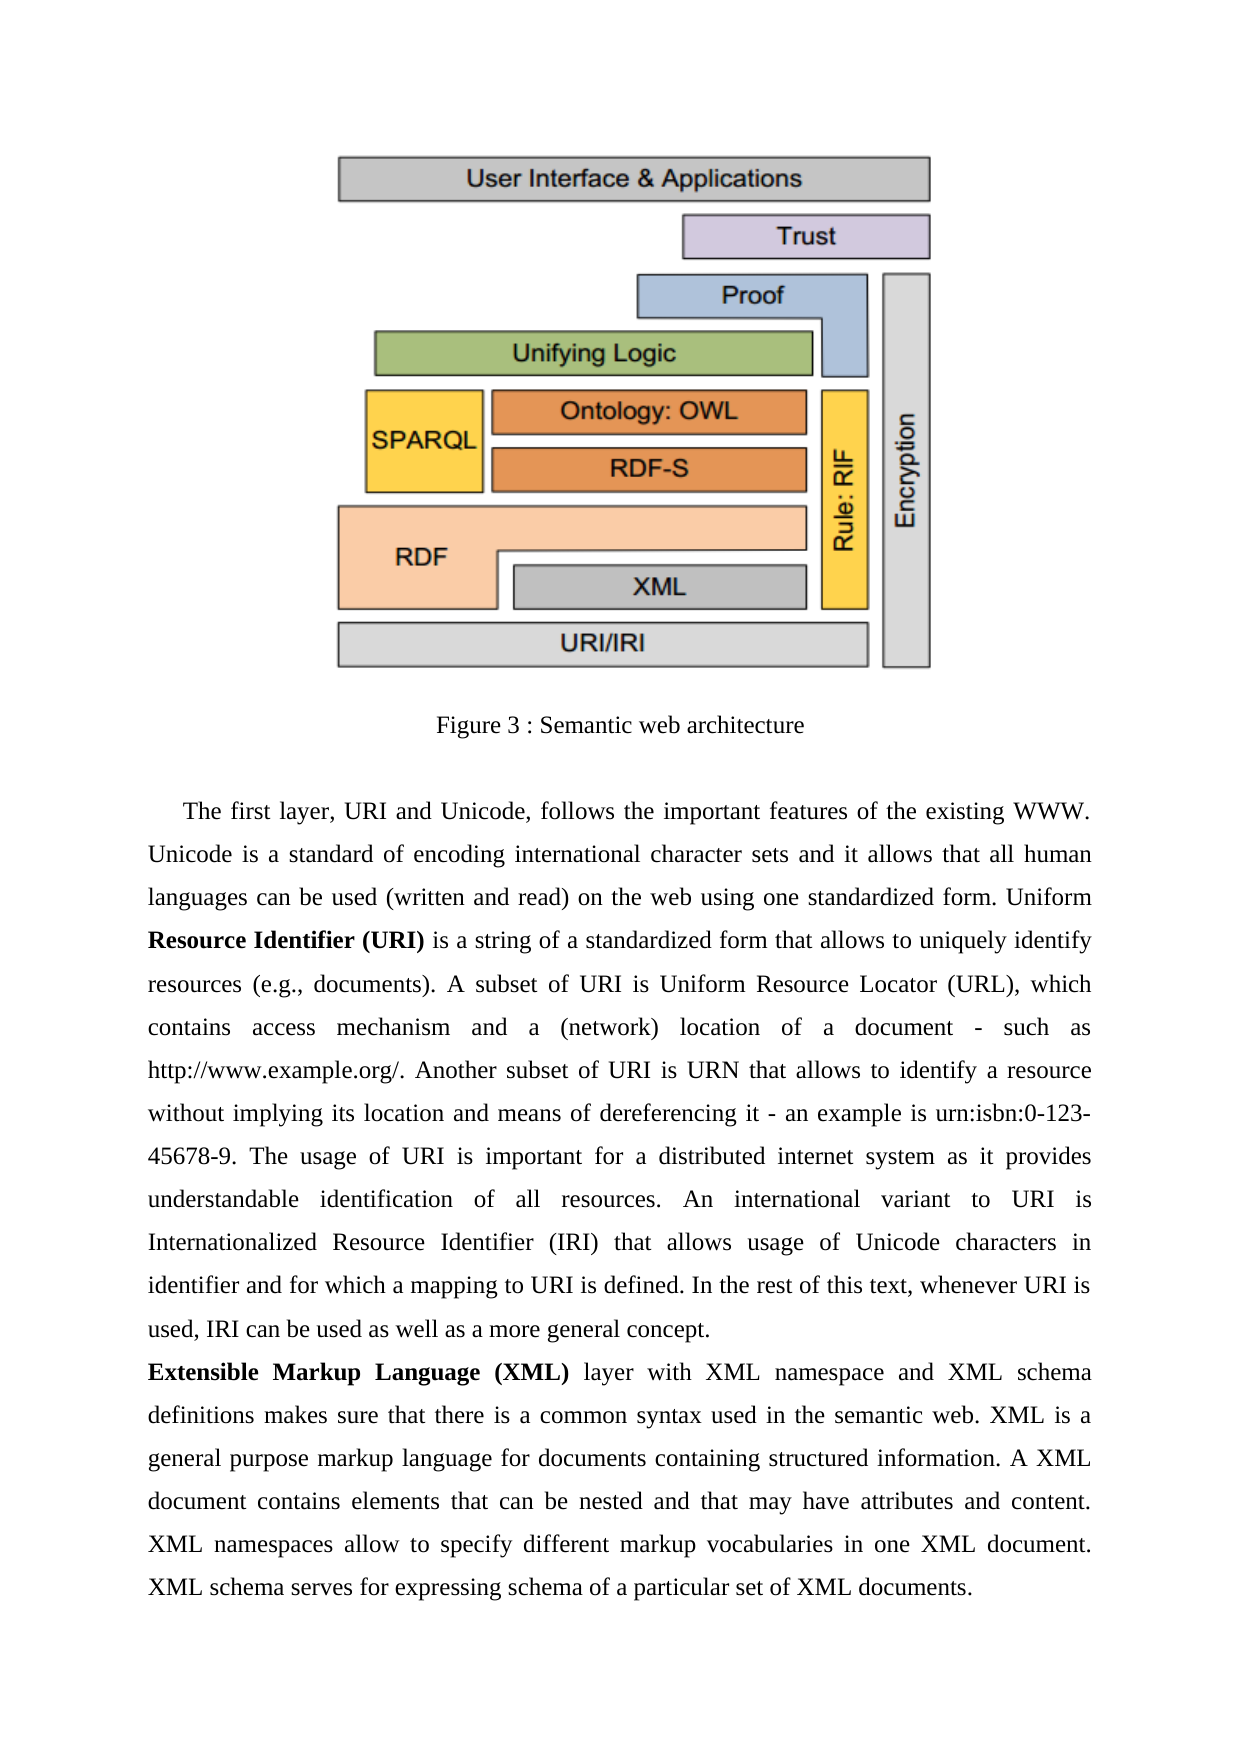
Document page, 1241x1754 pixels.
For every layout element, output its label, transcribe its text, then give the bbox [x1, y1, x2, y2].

list Figure 3 : Semantic web architecture [148, 710, 1093, 739]
list Extensible Markup Language (XML) layer with XML namespace and XML schema definitions makes sure that there is a common syntax used in the semantic web. XML is a general purpose markup language for documents containing structured information. A XML document contains elements that can be nested and that may have attributes and content. XML namespaces allow to specify different markup vocabularies in one XML document. XML schema serves for expressing schema of a particular set of XML documents. [148, 1357, 1093, 1601]
list The first layer, URI and Unicode, follows the important features of the existing WWW. Unicode is a standard of encoding international character sets and it allows that all human languages can be used (written and read) on the web using one standardized form. Uniform Resource Identifier (URI) is a string of a standardized form that allows to uniquely identify resources (e.g., documents). A subset of URI is Uniform Resource Locator (URL), which contains access mechanism and a (network) location of a document - such as http://www.example.org/. Another subset of URI is URN that allows to identify a resource without implying its location and means of dereferencing it - an example is urn:isbn:0-123-45678-9. The usage of URI is important for a distributed internet system as it provides understandable identification of all resources. An international variant to URI is Internationalized Resource Identifier (IRI) that allows usage of Unicode characters in identifier and for which a mapping to URI is defined. In the rest of this text, whenever URI is used, IRI can be used as well as a more general concept. [148, 796, 1093, 1342]
picture [260, 147, 981, 696]
